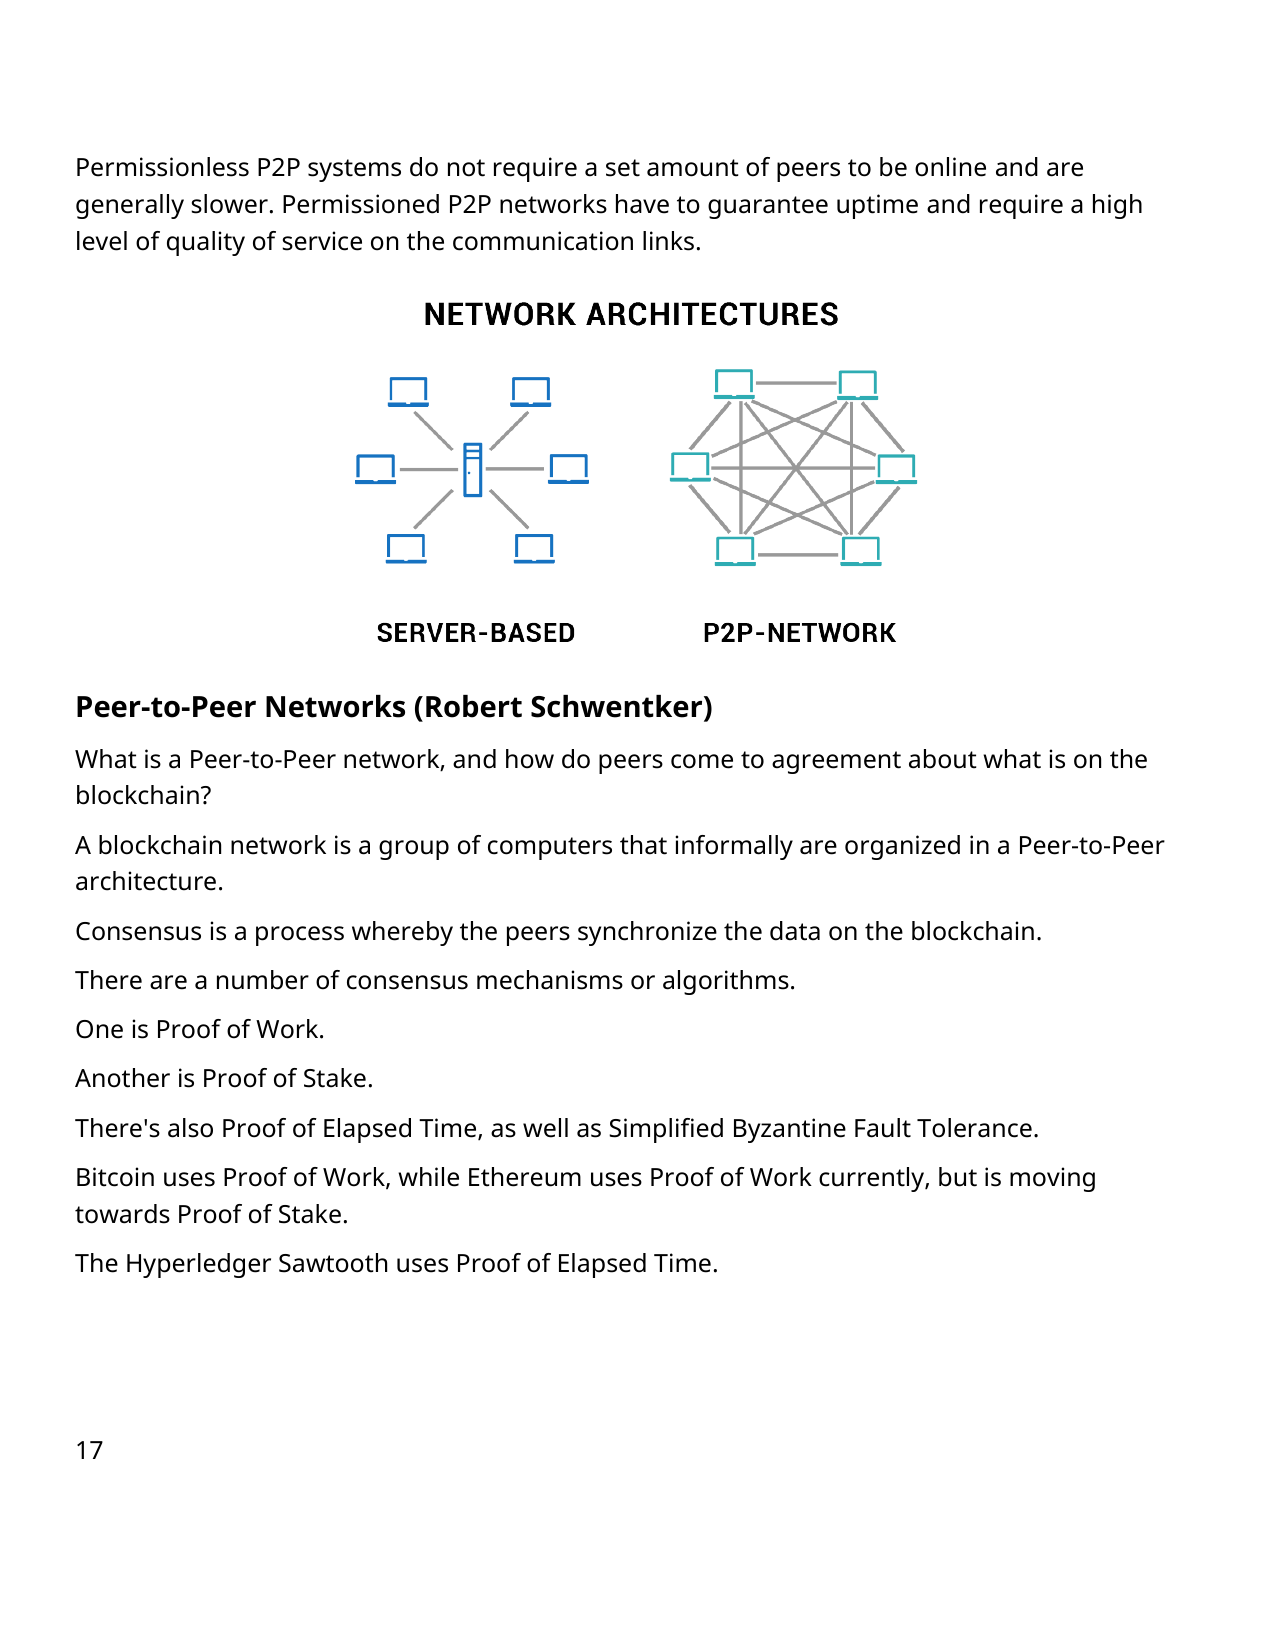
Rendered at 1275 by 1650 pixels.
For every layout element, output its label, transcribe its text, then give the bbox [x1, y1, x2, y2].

text There's also Proof of Elapsed Time, as well as Simplified Byzantine Fault Tolerance. [75, 1110, 1191, 1144]
text The Hyperledger Sawtooth uses Proof of Elapsed Time. [75, 1246, 1191, 1280]
text Bitcoin uses Proof of Work, while Ethereum uses Proof of Work currently, but is moving towards Proof of Stake. [75, 1160, 1191, 1231]
text What is a Peer-to-Peer network, and how do peers come to agreement about what is on the blockchain? [75, 741, 1191, 812]
text Permissionless P2P systems do not require a set amount of peers to be online and are generally slower. Permissioned P2P networks have to guarantee uptime and require a high level of quality of service on the communication links. [75, 150, 1191, 258]
picture [257, 272, 1008, 671]
text One is Proof of Work. [75, 1012, 1191, 1046]
text Consensus is a process whereby the peers synchronize the data on the blockchain. [75, 913, 1191, 947]
subtitle Peer-to-Peer Networks (Robert Schwentker) [75, 686, 1191, 726]
text A blockchain network is a group of computers that informally are organized in a Peer-to-Peer architecture. [75, 827, 1191, 898]
text Another is Proof of Stake. [75, 1061, 1191, 1095]
text There are a number of consensus mechanisms or algorithms. [75, 963, 1191, 997]
